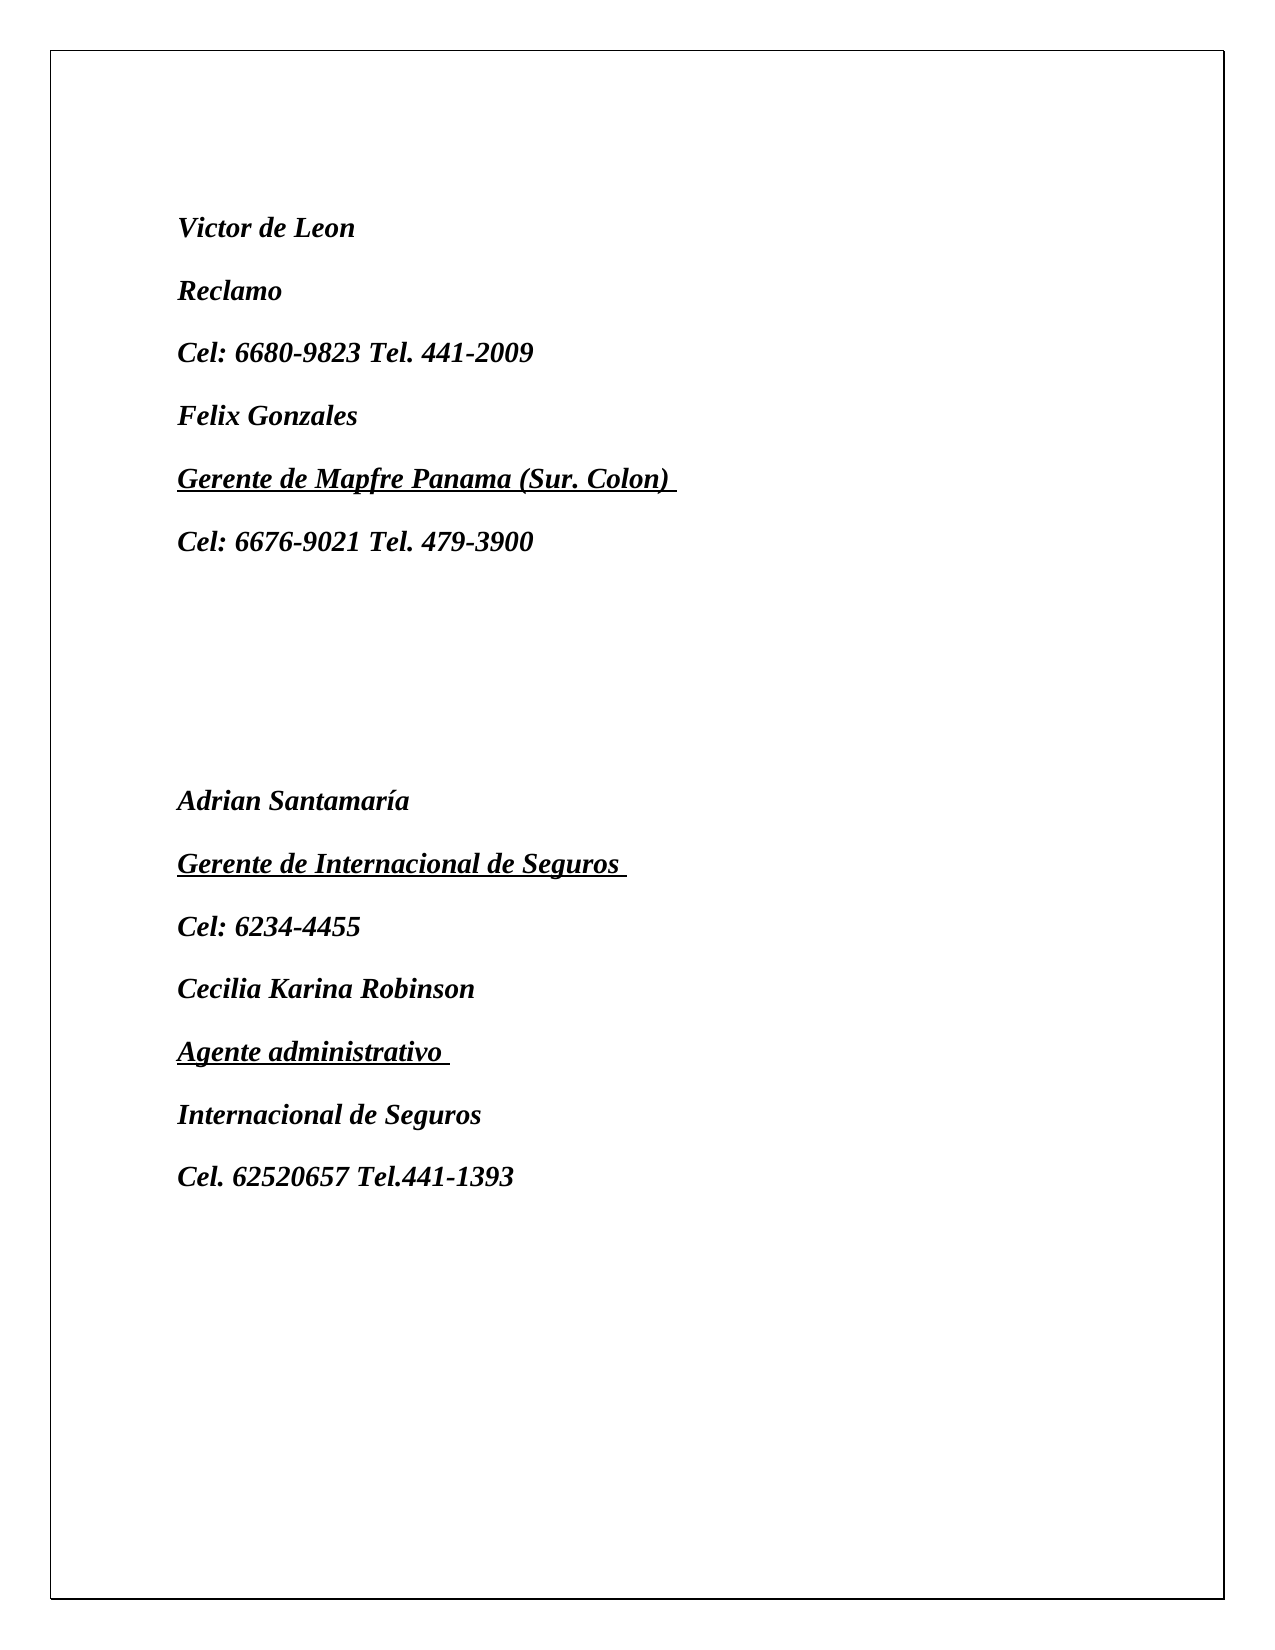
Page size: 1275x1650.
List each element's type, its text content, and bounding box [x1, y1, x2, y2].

text Cecilia Karina Robinson [177, 971, 1097, 1005]
text Cel: 6680-9823 Tel. 441-2009 [177, 336, 1097, 369]
text Cel: 6676-9021 Tel. 479-3900 [177, 524, 1097, 557]
text Reclamo [177, 273, 1097, 306]
text Cel. 62520657 Tel.441-1393 [177, 1159, 1097, 1193]
text Gerente de Mapfre Panama (Sur. Colon) [177, 461, 1097, 494]
text Victor de Leon [177, 210, 1097, 244]
text Gerente de Internacional de Seguros [177, 846, 1097, 879]
text Cel: 6234-4455 [177, 909, 1097, 942]
text Felix Gonzales [177, 398, 1097, 432]
text Agente administrativo [177, 1034, 1097, 1068]
text Internacional de Seguros [177, 1097, 1097, 1130]
text Adrian Santamaría [177, 783, 1097, 817]
